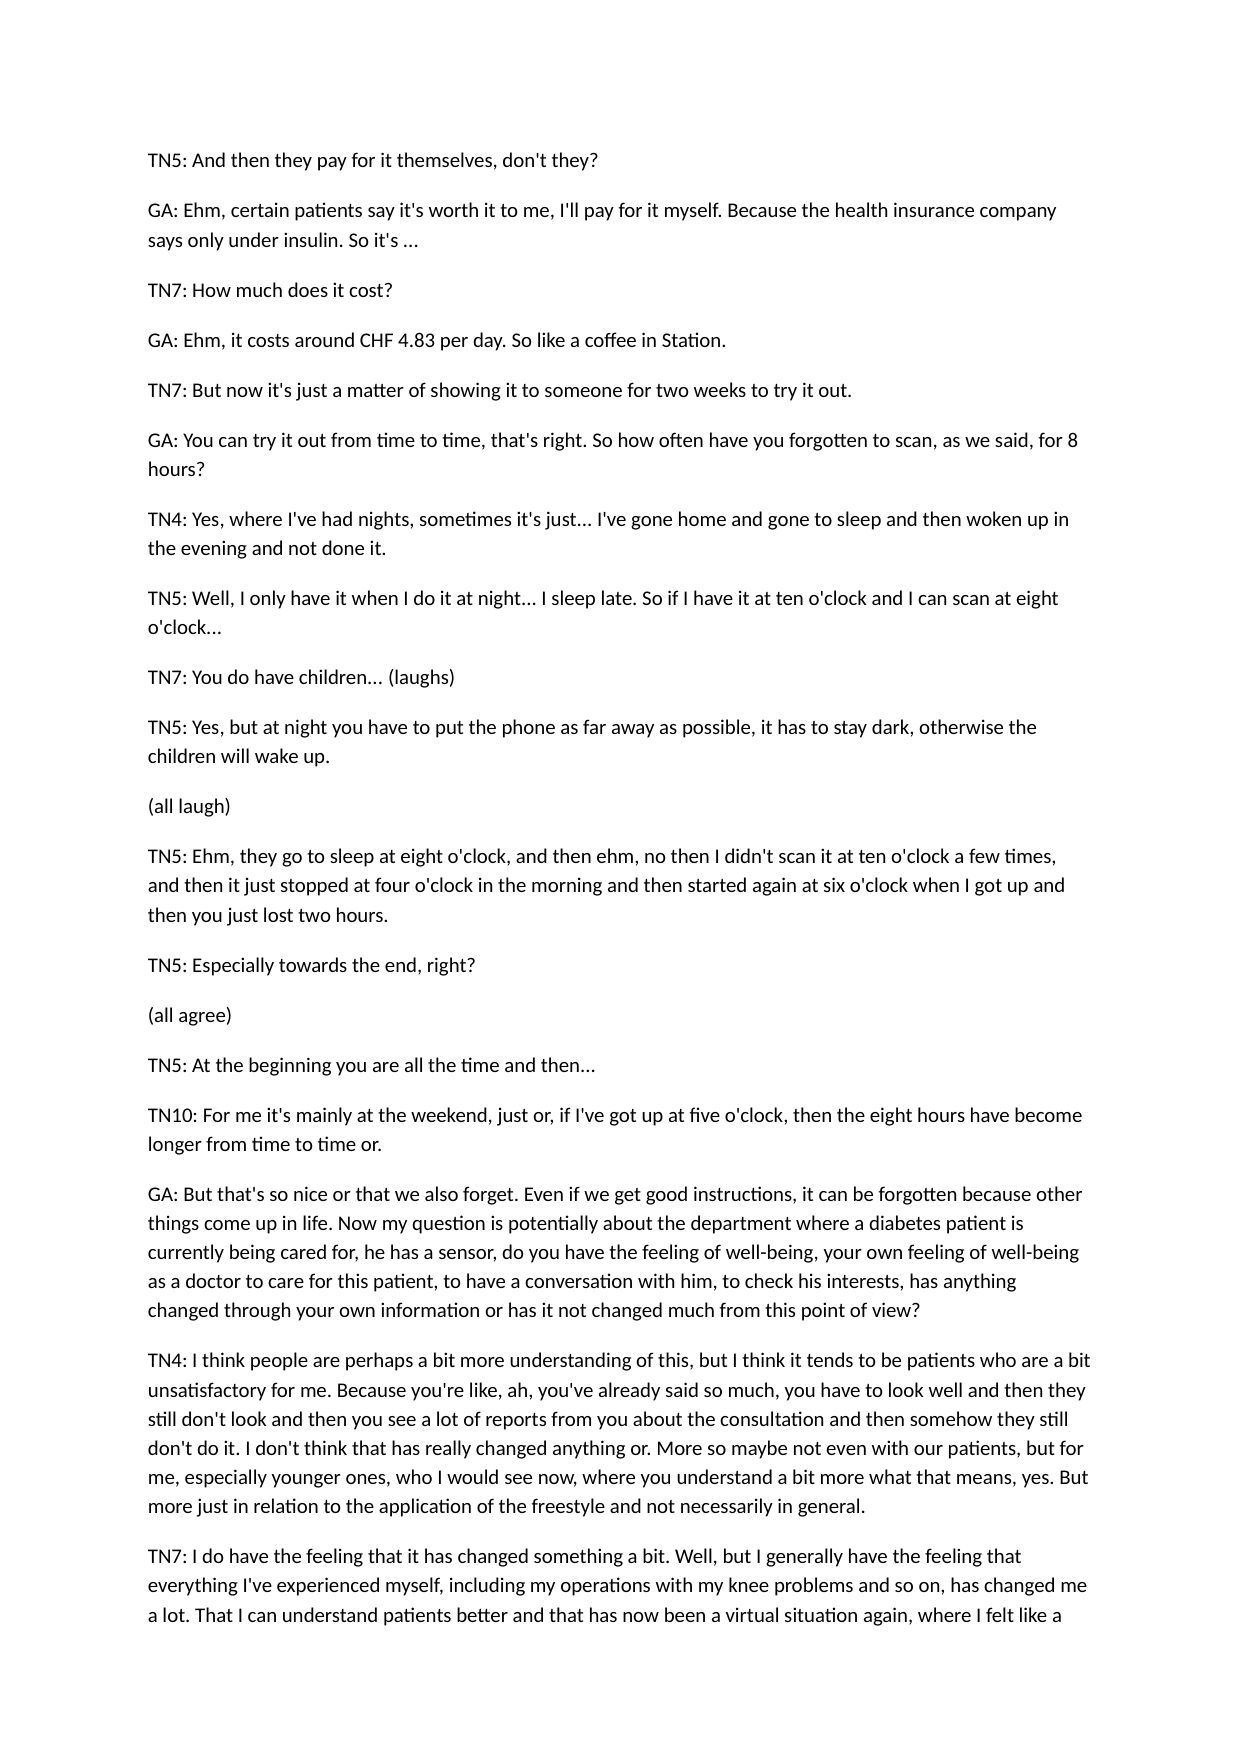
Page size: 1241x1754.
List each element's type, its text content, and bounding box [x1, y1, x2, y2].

text TN5: Yes, but at night you have to put the phone as far away as possible, it has to stay dark, otherwise the children will wake up. [148, 714, 1093, 769]
text GA: But that's so nice or that we also forget. Even if we get good instructions, it can be forgotten because other things come up in life. Now my question is potentially about the department where a diabetes patient is currently being cared for, he has a sensor, do you have the feeling of well-being, your own feeling of well-being as a doctor to care for this patient, to have a conversation with him, to check his interests, has anything changed through your own information or has it not changed much from this point of view? [148, 1181, 1093, 1323]
text (all agree) [148, 1002, 1093, 1027]
text GA: You can try it out from time to time, that's right. So how often have you forgotten to scan, as we said, for 8 hours? [148, 427, 1093, 481]
text GA: Ehm, it costs around CHF 4.83 per day. So like a coffee in Station. [148, 327, 1093, 352]
text TN4: I think people are perhaps a bit more understanding of this, but I think it tends to be patients who are a bit unsatisfactory for me. Because you're like, ah, you've already said so much, you have to look well and then they still don't look and then you see a lot of reports from you about the consultation and then somehow they still don't do it. I don't think that has really changed anything or. More so maybe not even with our patients, but for me, especially younger ones, who I would see now, where you understand a bit more what that means, yes. But more just in relation to the application of the freestyle and not necessarily in general. [148, 1348, 1093, 1519]
text TN5: Ehm, they go to sleep at eight o'clock, and then ehm, no then I didn't scan it at ten o'clock a few times, and then it just stopped at four o'clock in the morning and then started again at six o'clock when I got up and then you just lost two hours. [148, 843, 1093, 927]
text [148, 1543, 1093, 1627]
text (all laugh) [148, 793, 1093, 819]
text TN7: How much does it cost? [148, 277, 1093, 302]
text TN5: At the beginning you are all the time and then... [148, 1052, 1093, 1077]
text GA: Ehm, certain patients say it's worth it to me, I'll pay for it myself. Because the health insurance company says only under insulin. So it's ... [148, 198, 1093, 252]
text TN5: Especially towards the end, right? [148, 952, 1093, 977]
text TN5: And then they pay for it themselves, don't they? [148, 148, 1093, 173]
text TN10: For me it's mainly at the weekend, just or, if I've got up at five o'clock, then the eight hours have become longer from time to time or. [148, 1102, 1093, 1156]
text TN4: Yes, where I've had nights, sometimes it's just... I've gone home and gone to sleep and then woken up in the evening and not done it. [148, 506, 1093, 561]
text TN7: You do have children... (laughs) [148, 664, 1093, 690]
text TN7: But now it's just a matter of showing it to someone for two weeks to try it out. [148, 377, 1093, 402]
text TN5: Well, I only have it when I do it at night... I sleep late. So if I have it at ten o'clock and I can scan at eight o'clock... [148, 585, 1093, 640]
